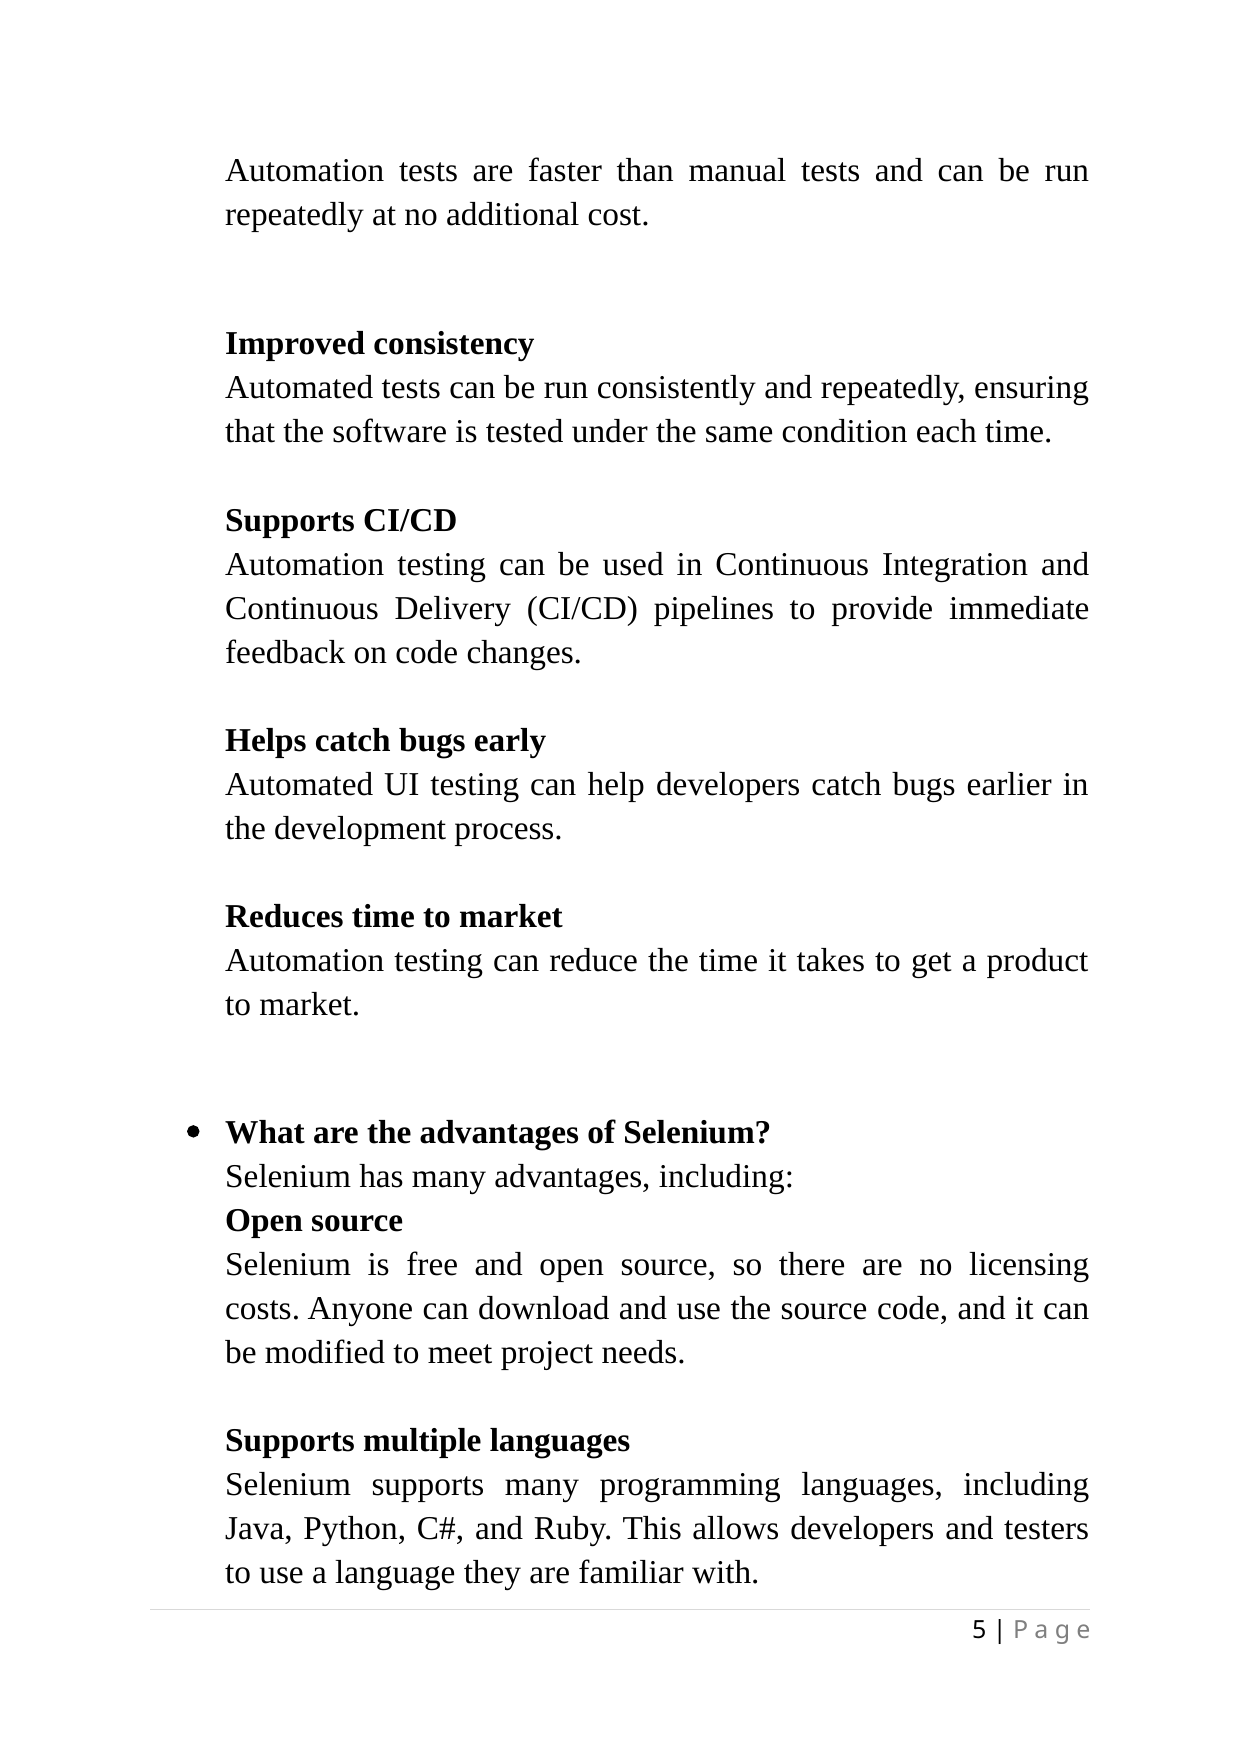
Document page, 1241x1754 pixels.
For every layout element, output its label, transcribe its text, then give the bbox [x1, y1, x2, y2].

list Reduces time to market [225, 896, 1090, 935]
list Selenium has many advantages, including: [225, 1156, 1090, 1194]
list Supports multiple languages [225, 1420, 1090, 1459]
list Automation tests are faster than manual tests and can be run repeatedly at no additional cost. [225, 150, 1090, 232]
list Supports CI/CD [225, 500, 1090, 538]
list Automation testing can reduce the time it takes to get a product to market. [225, 941, 1090, 1023]
list Improved consistency [225, 324, 1090, 362]
list Selenium is free and open source, so there are no licensing costs. Anyone can download and use the source code, and it can be modified to meet project needs. [225, 1244, 1090, 1371]
list Open source [225, 1200, 1090, 1238]
list Automation testing can be used in Continuous Integration and Continuous Delivery (CI/CD) pipelines to provide immediate feedback on code changes. [225, 544, 1090, 670]
list What are the advantages of Selenium? [187, 1112, 1090, 1150]
list Automated tests can be run consistently and repeatedly, ensuring that the software is tested under the same condition each time. [225, 368, 1090, 450]
list Selenium supports many programming languages, including Java, Python, C#, and Ruby. This allows developers and testers to use a language they are familiar with. [225, 1464, 1090, 1591]
list Helps catch bugs early [225, 720, 1090, 758]
list Automated UI testing can help developers catch bugs earlier in the development process. [225, 764, 1090, 847]
